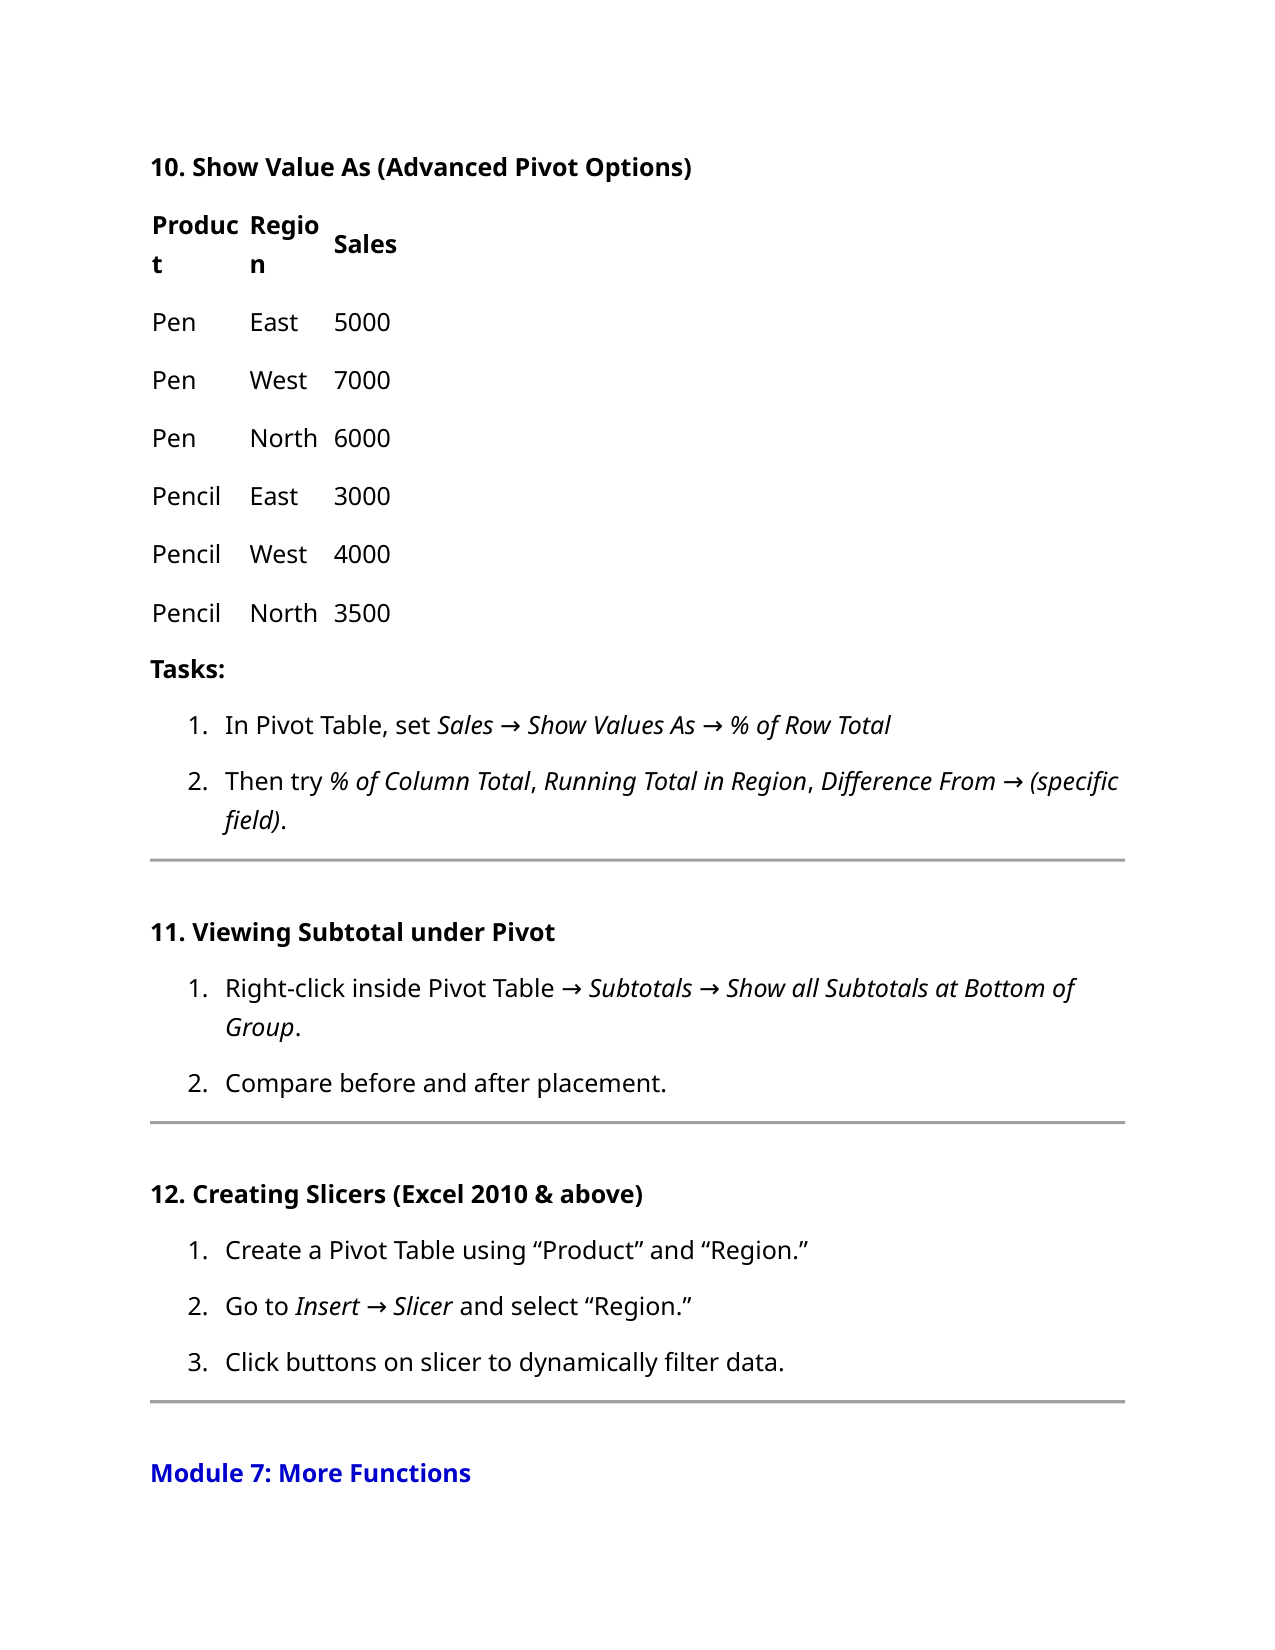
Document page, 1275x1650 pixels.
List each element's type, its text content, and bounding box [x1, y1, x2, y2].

table_cell Pencil [150, 594, 248, 652]
text 10. Show Value As (Advanced Pivot Options) [150, 150, 1125, 184]
table_cell East [248, 303, 332, 361]
table_cell 5000 [332, 303, 403, 361]
table_cell North [248, 419, 332, 477]
table_header Product [150, 206, 248, 303]
list Go to Insert → Slicer and select “Region.” [187, 1288, 1125, 1323]
text Tasks: [150, 652, 1125, 686]
list In Pivot Table, set Sales → Show Values As → % of Row Total [187, 708, 1125, 742]
table_header Sales [332, 206, 403, 303]
list Then try % of Column Total, Running Total in Region, Difference From → (specific field). [187, 763, 1125, 837]
table_cell East [248, 478, 332, 536]
text 12. Creating Slicers (Excel 2010 & above) [150, 1177, 1125, 1211]
table_cell North [248, 594, 332, 652]
table_cell West [248, 536, 332, 594]
list Compare before and after placement. [187, 1065, 1125, 1099]
table_cell 6000 [332, 419, 403, 477]
table_cell 7000 [332, 361, 403, 419]
table_cell Pen [150, 361, 248, 419]
table_cell Pen [150, 419, 248, 477]
table_cell Pencil [150, 536, 248, 594]
list Right-click inside Pivot Table → Subtotals → Show all Subtotals at Bottom of Group. [187, 970, 1125, 1043]
list Click buttons on slicer to dynamically filter data. [187, 1344, 1125, 1378]
text Module 7: More Functions [150, 1456, 1125, 1490]
table_cell 3000 [332, 478, 403, 536]
table_cell West [248, 361, 332, 419]
list Create a Pivot Table using “Product” and “Region.” [187, 1233, 1125, 1267]
table_header Region [248, 206, 332, 303]
table_cell 3500 [332, 594, 403, 652]
text 11. Viewing Subtotal under Pivot [150, 914, 1125, 948]
table_cell Pen [150, 303, 248, 361]
table_cell Pencil [150, 478, 248, 536]
table_cell 4000 [332, 536, 403, 594]
